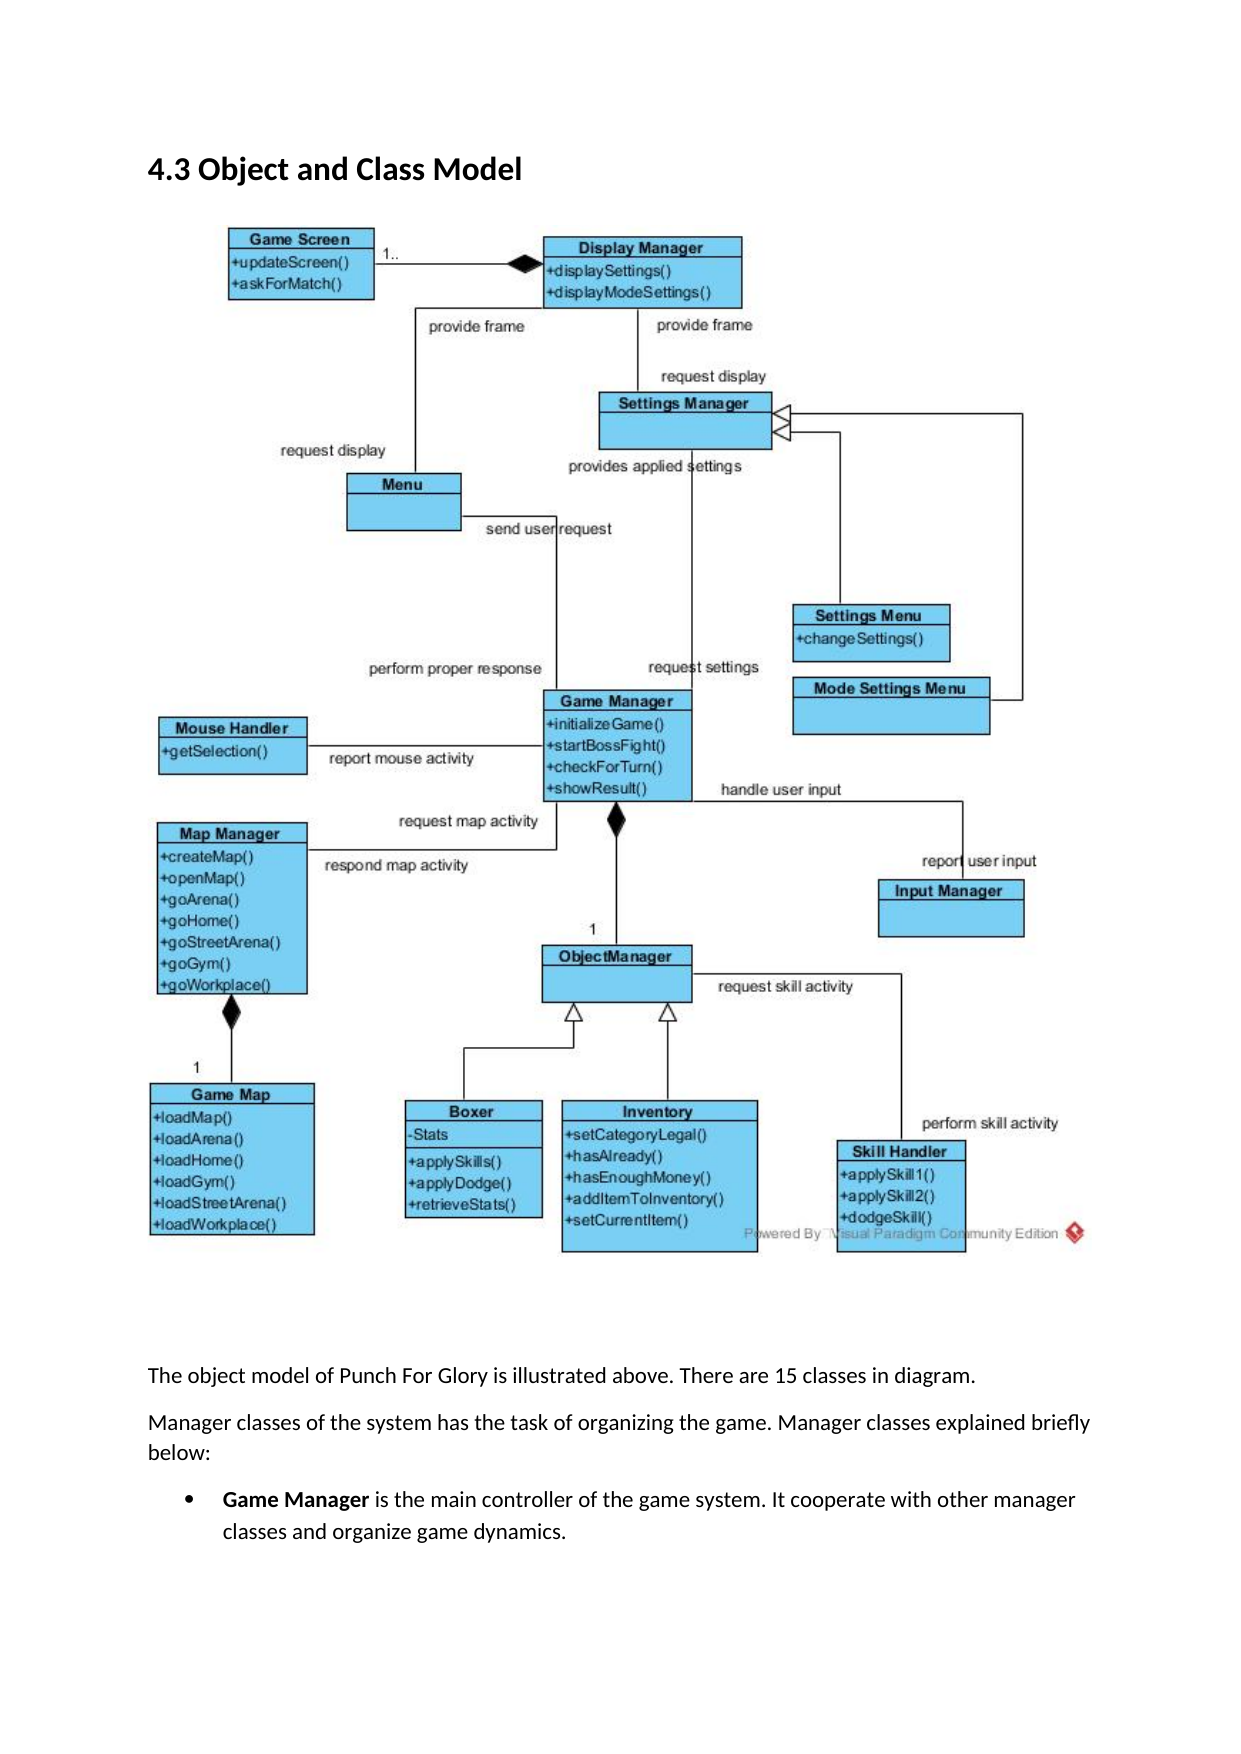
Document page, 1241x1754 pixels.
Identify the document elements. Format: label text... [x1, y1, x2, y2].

text 4.3 Object and Class Model [148, 148, 1093, 188]
picture [147, 225, 1092, 1257]
text Manager classes of the system has the task of organizing the game. Manager classes explained briefly below: [148, 1408, 1093, 1466]
text The object model of Punch For Glory is illustrated above. There are 15 classes in diagram. [148, 1361, 1093, 1389]
list Game Manager is the main controller of the game system. It cooperate with other manager classes and organize game dynamics. [185, 1485, 1093, 1545]
